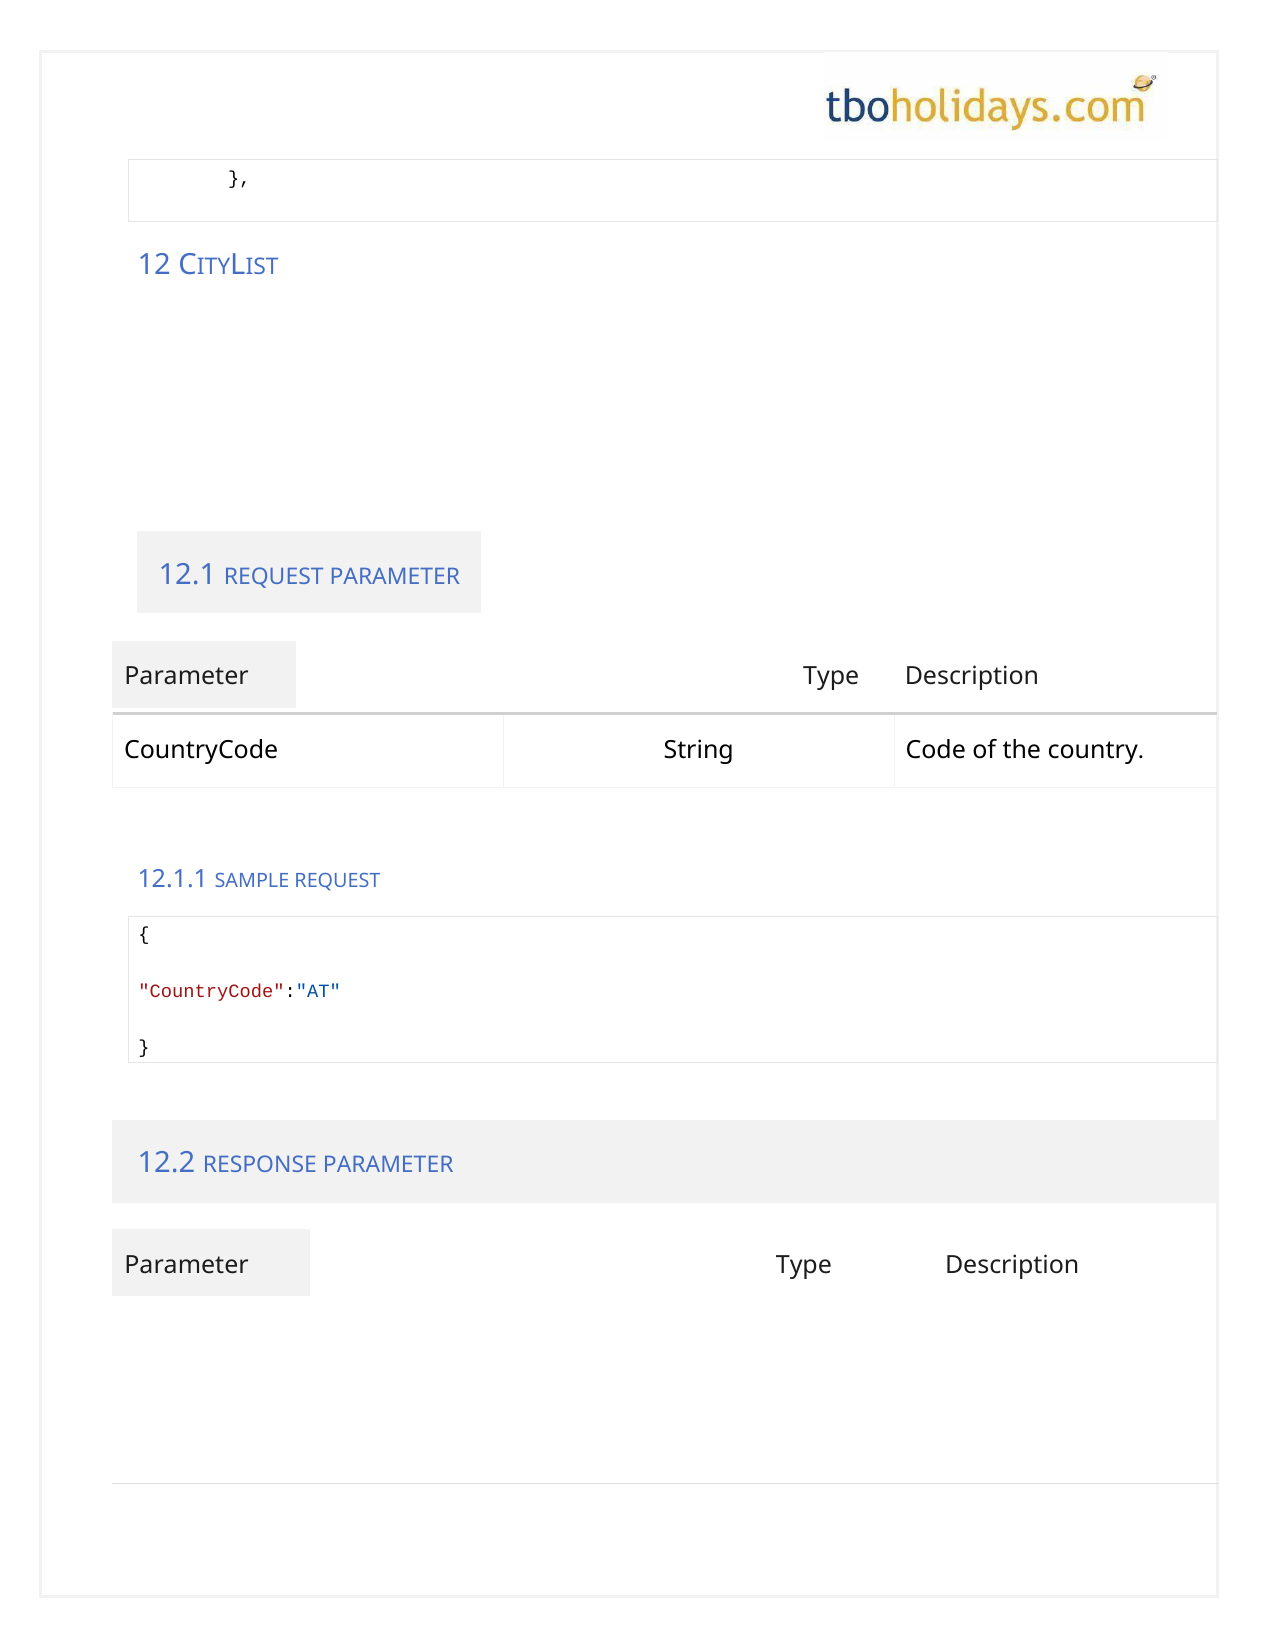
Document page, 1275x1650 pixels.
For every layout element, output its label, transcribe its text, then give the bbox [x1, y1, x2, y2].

table_header 12 CITYLIST 12.1.1 SAMPLE REQUEST [42, 53, 1216, 1595]
picture [823, 52, 1168, 142]
